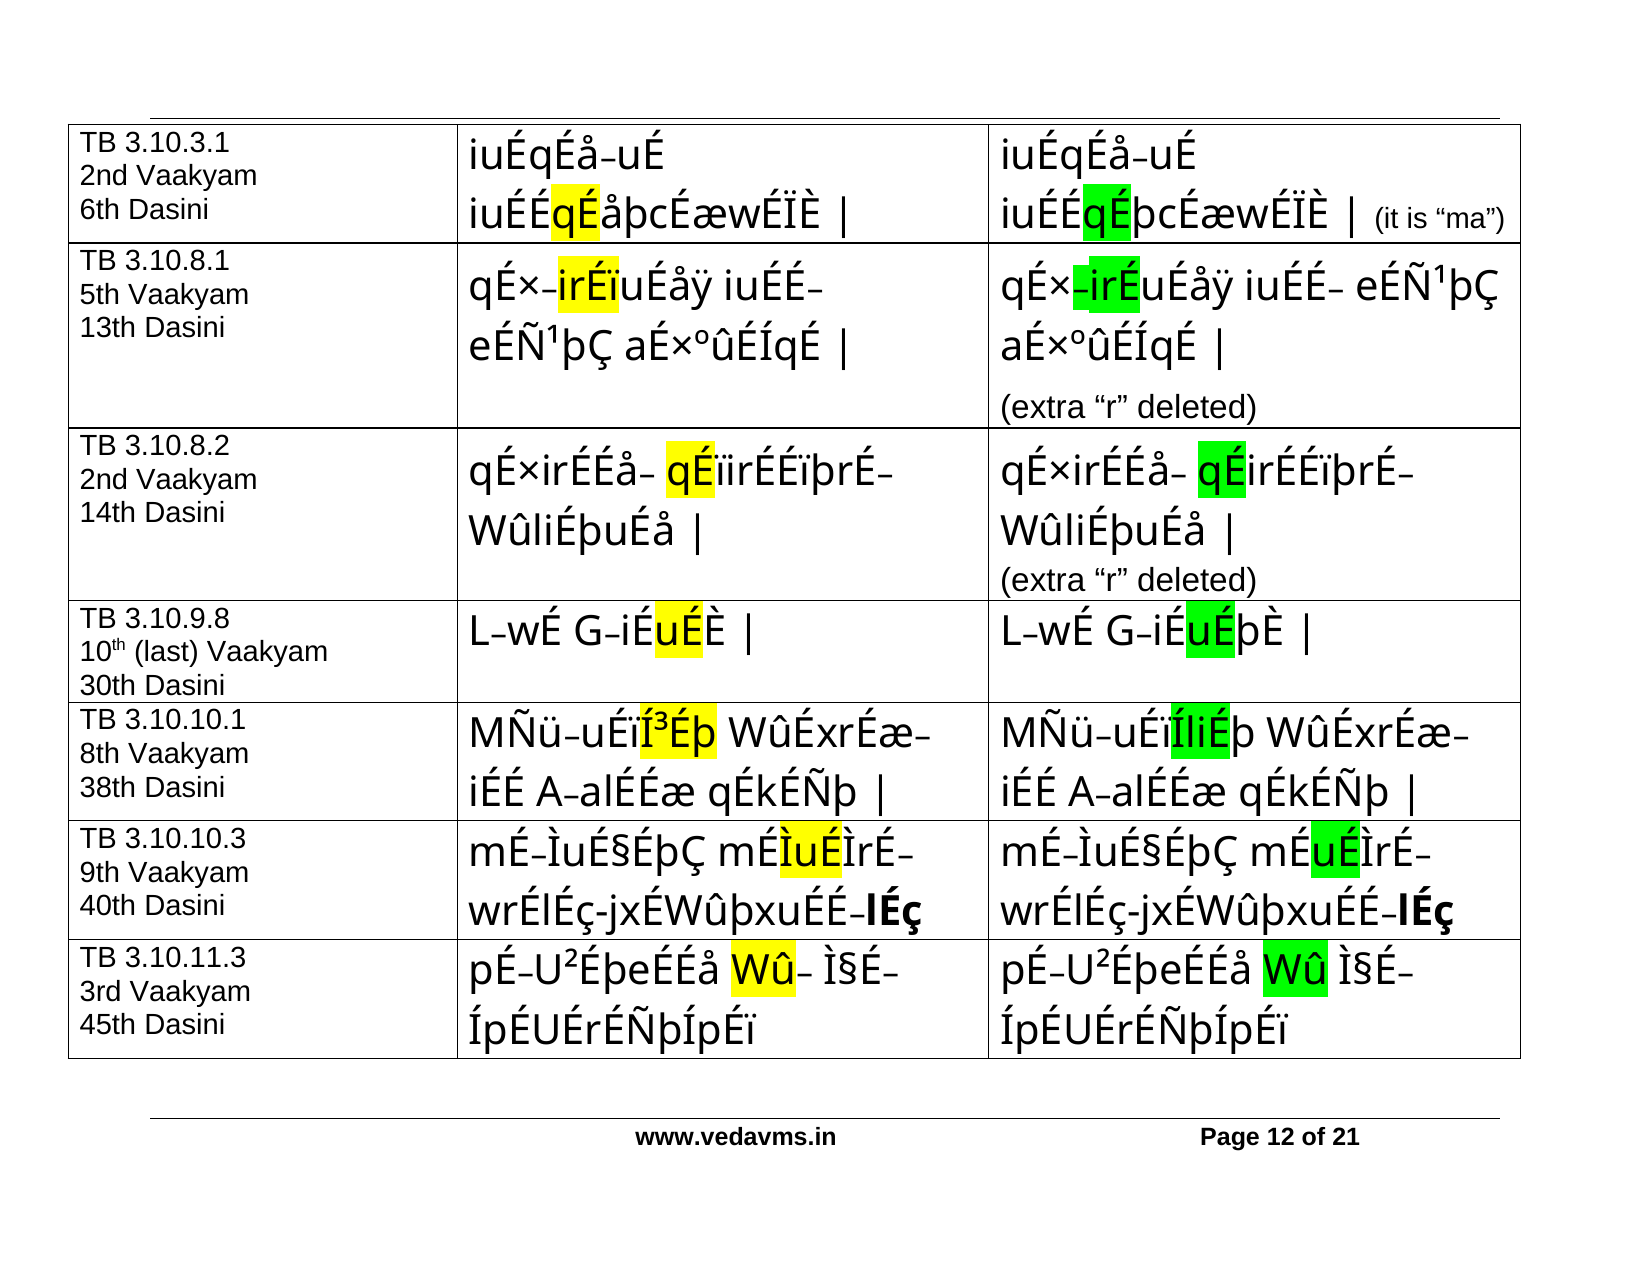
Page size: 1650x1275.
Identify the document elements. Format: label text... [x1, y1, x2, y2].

table_cell TB 3.10.3.1 2nd Vaakyam 6th Dasini [69, 125, 457, 242]
table_cell TB 3.10.9.8 10th (last) Vaakyam 30th Dasini [69, 601, 457, 702]
table_cell qÉ×–irÉuÉåÿ iuÉÉ– eÉÑ¹þÇ aÉ×ºûÉÍqÉ | (extra “r” deleted) [989, 244, 1520, 427]
table_cell TB 3.10.11.3 3rd Vaakyam 45th Dasini [69, 940, 457, 1058]
table_cell qÉ×irÉÉå– qÉïirÉÉïþrÉ– WûliÉþuÉå | [458, 429, 988, 600]
table_cell TB 3.10.10.1 8th Vaakyam 38th Dasini [69, 703, 457, 820]
table_cell iuÉqÉå–uÉ iuÉÉqÉåþcÉæwÉÏÈ | [458, 125, 988, 242]
table_cell pÉ–U²ÉþeÉÉå Wû Ì§É–ÍpÉUÉrÉÑþÍpÉï oÉëï¼–cÉrÉïþqÉÑuÉÉxÉ | (extra lower swaram deleted) [989, 940, 1520, 1058]
table_cell TB 3.10.8.1 5th Vaakyam 13th Dasini [69, 244, 457, 427]
table_cell TB 3.10.10.3 9th Vaakyam 40th Dasini [69, 821, 457, 939]
table_cell L–wÉ G–iÉuÉþÈ | [989, 601, 1520, 702]
table_cell MÑü–uÉïÍ³Éþ WûÉxrÉæ–iÉÉ A–alÉÉæ qÉkÉÑþ | [458, 703, 988, 820]
table_cell MÑü–uÉïÍliÉþ WûÉxrÉæ–iÉÉ A–alÉÉæ qÉkÉÑþ | [989, 703, 1520, 820]
table_cell qÉ×irÉÉå– qÉirÉÉïþrÉ– WûliÉþuÉå | (extra “r” deleted) [989, 429, 1520, 600]
table_cell TB 3.10.8.2 2nd Vaakyam 14th Dasini [69, 429, 457, 600]
table_cell iuÉqÉå–uÉ iuÉÉqÉþcÉæwÉÏÈ | (it is “ma”) [989, 125, 1520, 242]
table_cell mÉ–ÌuÉ§ÉþÇ mÉÌuÉÌrÉ–wrÉlÉç-jxÉWûþxuÉÉ–lÉç [458, 821, 988, 939]
table_cell mÉ–ÌuÉ§ÉþÇ mÉuÉÌrÉ–wrÉlÉç-jxÉWûþxuÉÉ–lÉç [989, 821, 1520, 939]
table_cell qÉ×–irÉïuÉåÿ iuÉÉ– eÉÑ¹þÇ aÉ×ºûÉÍqÉ | [458, 244, 988, 427]
table_cell pÉ–U²ÉþeÉÉå Wû– Ì§É–ÍpÉUÉrÉÑþÍpÉï oÉëï¼–cÉrÉïþqÉÑuÉÉxÉ | [458, 940, 988, 1058]
table_cell L–wÉ G–iÉuÉÈ | [458, 601, 988, 702]
